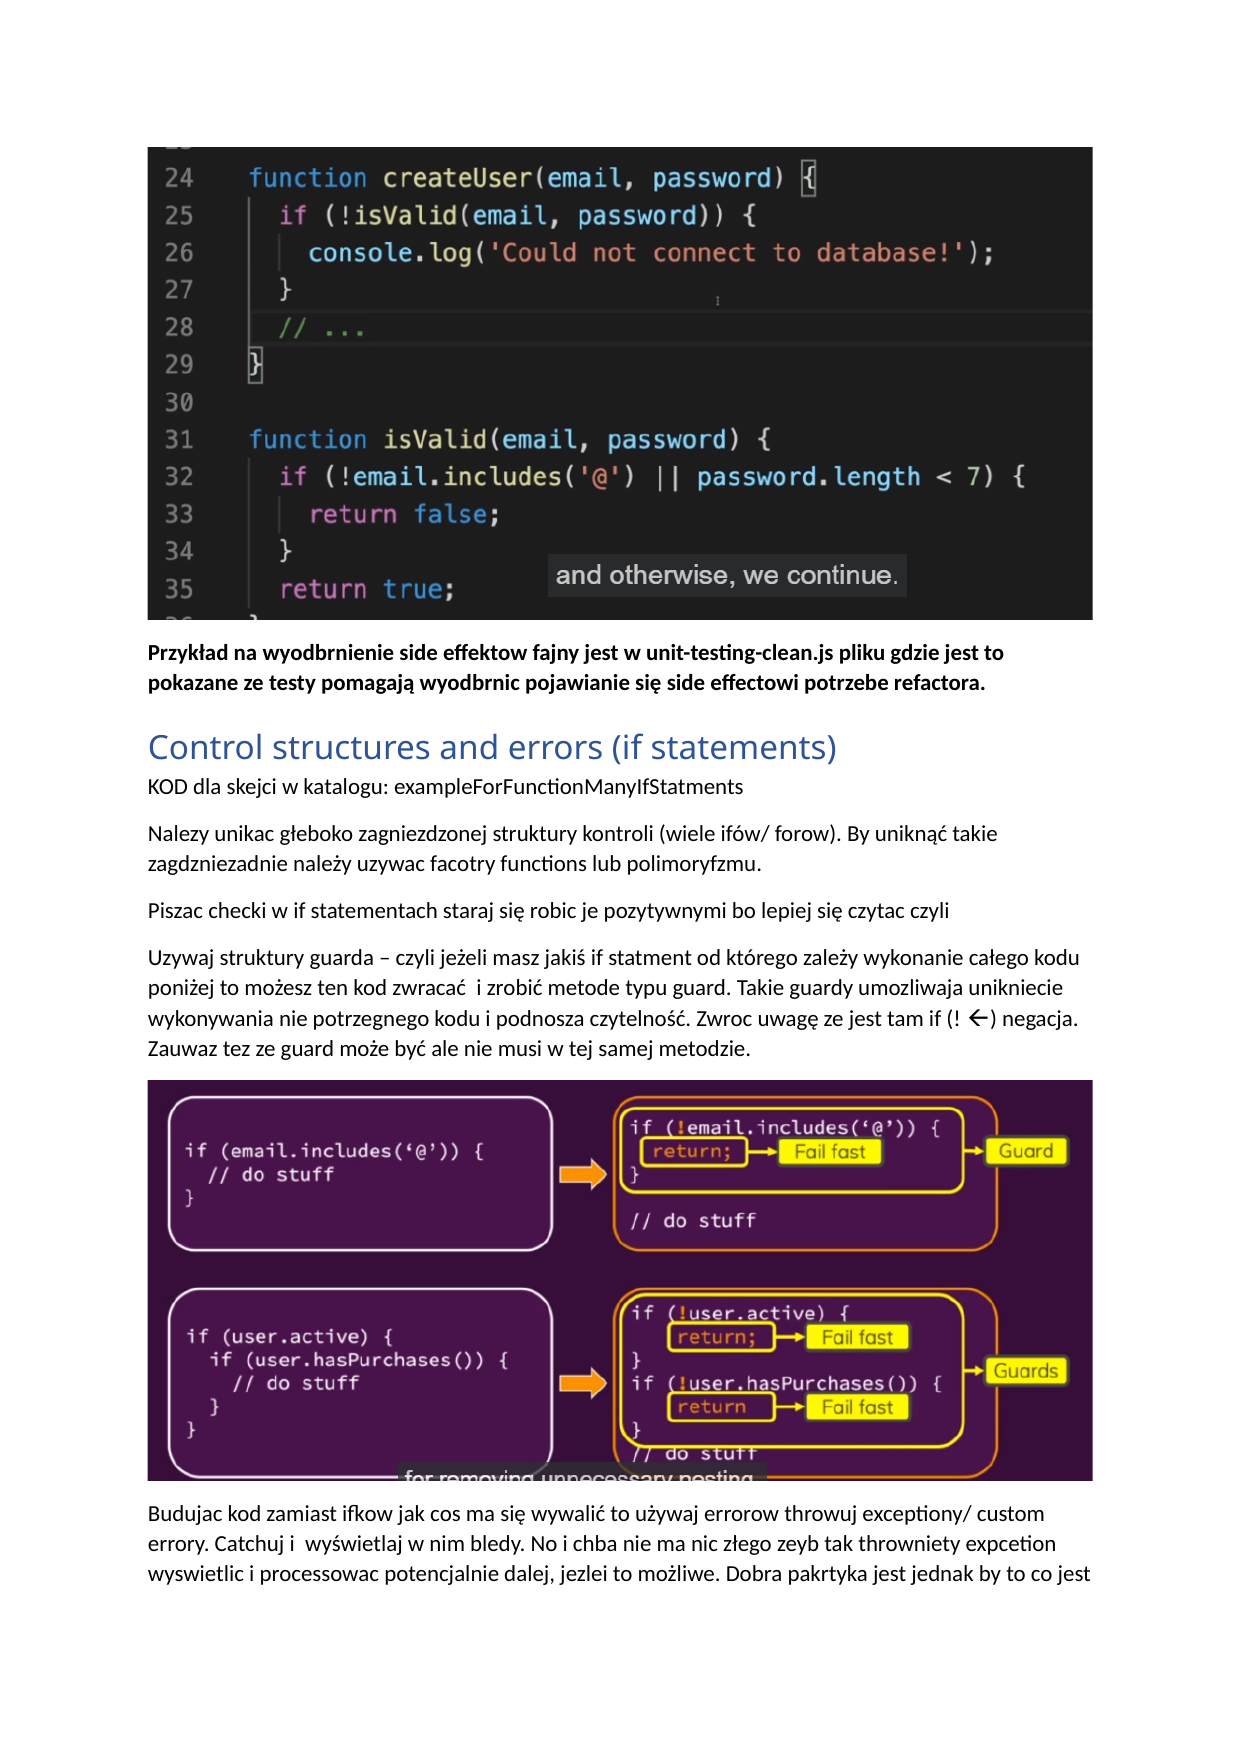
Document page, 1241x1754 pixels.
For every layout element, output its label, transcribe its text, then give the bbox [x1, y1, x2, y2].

picture [147, 147, 1093, 620]
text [148, 1499, 1093, 1588]
text Uzywaj struktury guarda – czyli jeżeli masz jakiś if statment od którego zależy wykonanie całego kodu poniżej to możesz ten kod zwracać i zrobić metode typu guard. Takie guardy umozliwaja unikniecie wykonywania nie potrzegnego kodu i podnosza czytelność. Zwroc uwagę ze jest tam if (! ) negacja. Zauwaz tez ze guard może być ale nie musi w tej samej metodzie. [148, 943, 1093, 1062]
text Piszac checki w if statementach staraj się robic je pozytywnymi bo lepiej się czytac czyli [148, 896, 1093, 924]
text Nalezy unikac głeboko zagniezdzonej struktury kontroli (wiele ifów/ forow). By uniknąć takie zagdzniezadnie należy uzywac facotry functions lub polimoryfzmu. [148, 819, 1093, 877]
text Przykład na wyodbrnienie side effektow fajny jest w unit-testing-clean.js pliku gdzie jest to pokazane ze testy pomagają wyodbrnic pojawianie się side effectowi potrzebe refactora. [148, 638, 1093, 696]
picture [147, 1080, 1093, 1481]
text KOD dla skejci w katalogu: exampleForFunctionManyIfStatments [148, 772, 1093, 800]
subtitle Control structures and errors (if statements) [148, 723, 1093, 769]
